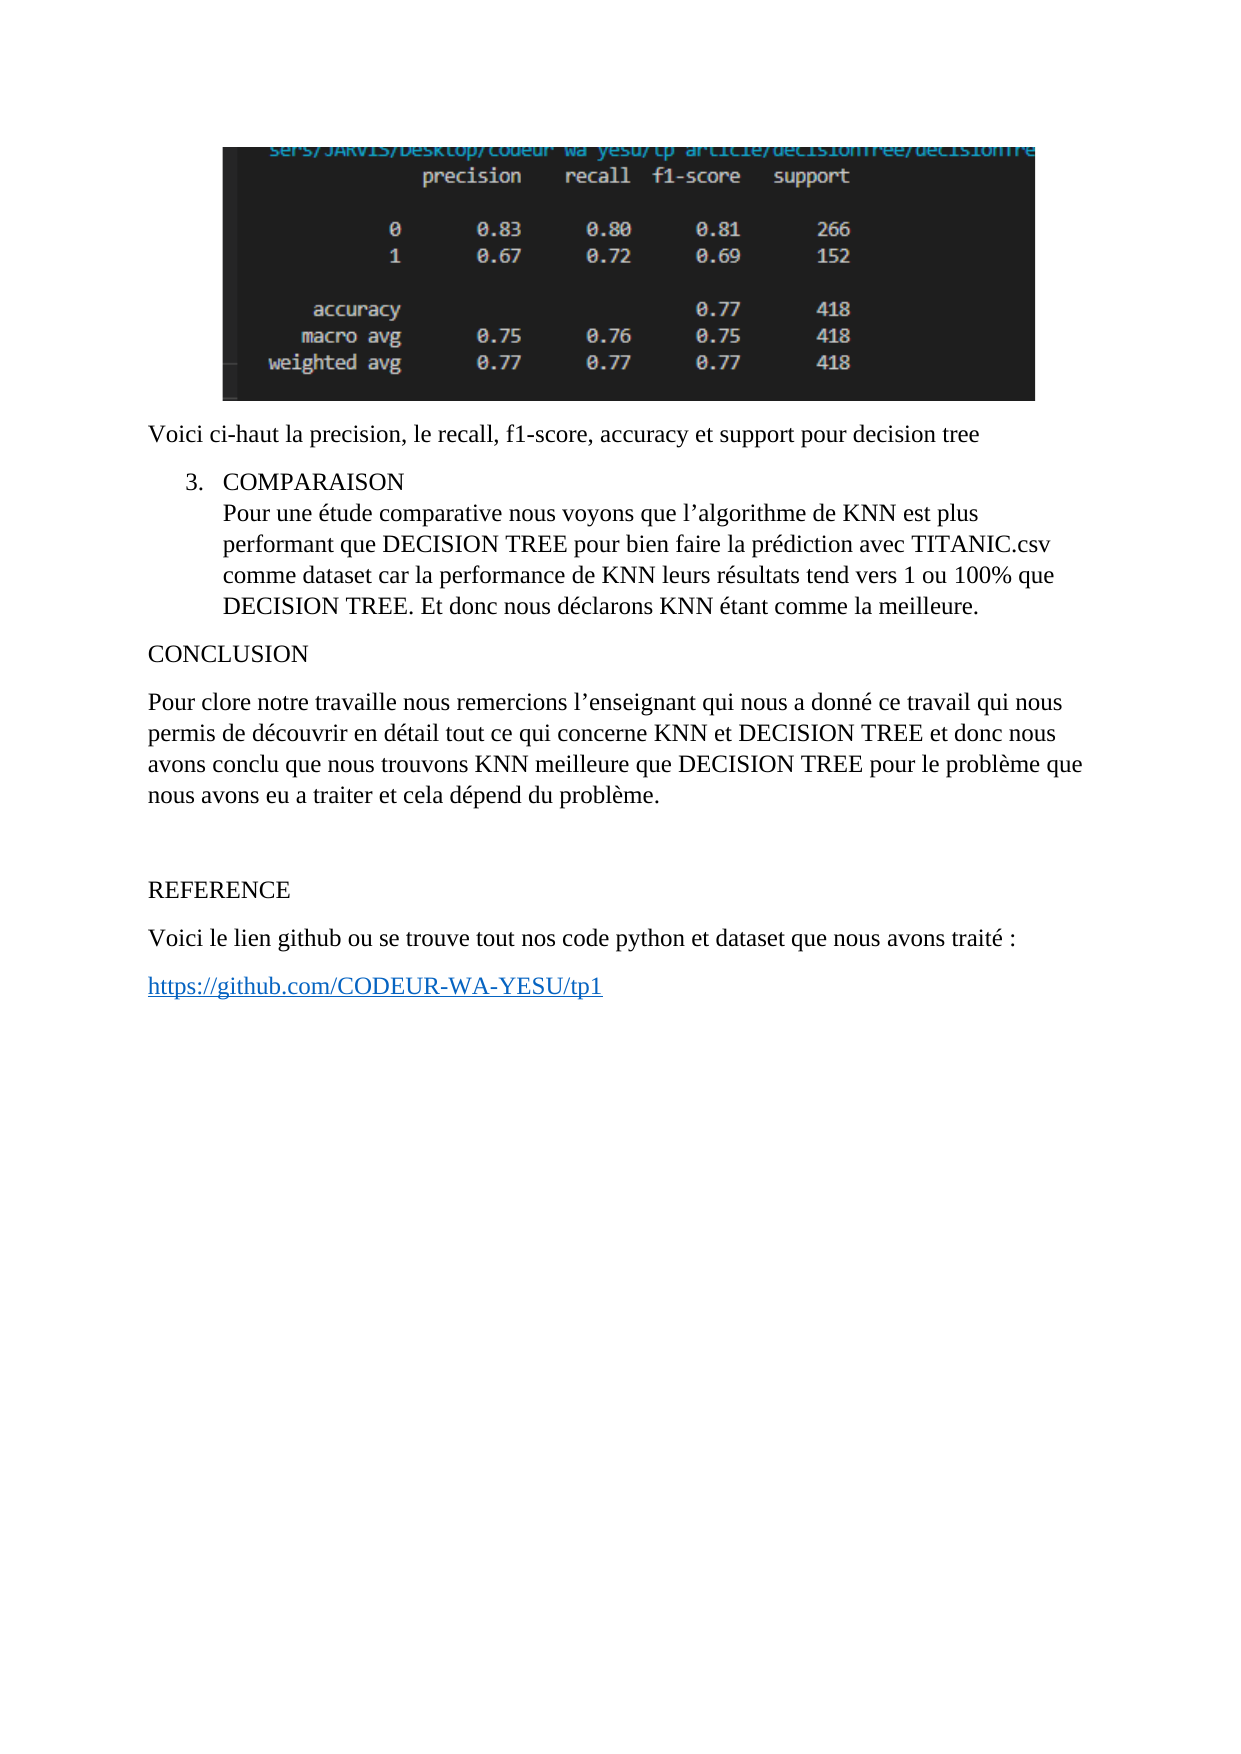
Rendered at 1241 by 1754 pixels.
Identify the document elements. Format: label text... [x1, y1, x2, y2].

list Pour une étude comparative nous voyons que l’algorithme de KNN est plus performant que DECISION TREE pour bien faire la prédiction avec TITANIC.csv comme dataset car la performance de KNN leurs résultats tend vers 1 ou 100% que DECISION TREE. Et donc nous déclarons KNN étant comme la meilleure. [223, 498, 1093, 620]
list COMPARAISON [185, 467, 1093, 496]
text https://github.com/CODEUR-WA-YESU/tp1 [148, 971, 1093, 999]
text Voici le lien github ou se trouve tout nos code python et dataset que nous avons traité : [148, 923, 1093, 952]
text CONCLUSION [148, 639, 1093, 668]
text REFERENCE [148, 875, 1093, 904]
picture [222, 147, 1036, 401]
text Voici ci-haut la precision, le recall, f1-score, accuracy et support pour decision tree [148, 419, 1093, 448]
text Pour clore notre travaille nous remercions l’enseignant qui nous a donné ce travail qui nous permis de découvrir en détail tout ce qui concerne KNN et DECISION TREE et donc nous avons conclu que nous trouvons KNN meilleure que DECISION TREE pour le problème que nous avons eu a traiter et cela dépend du problème. [148, 687, 1093, 809]
